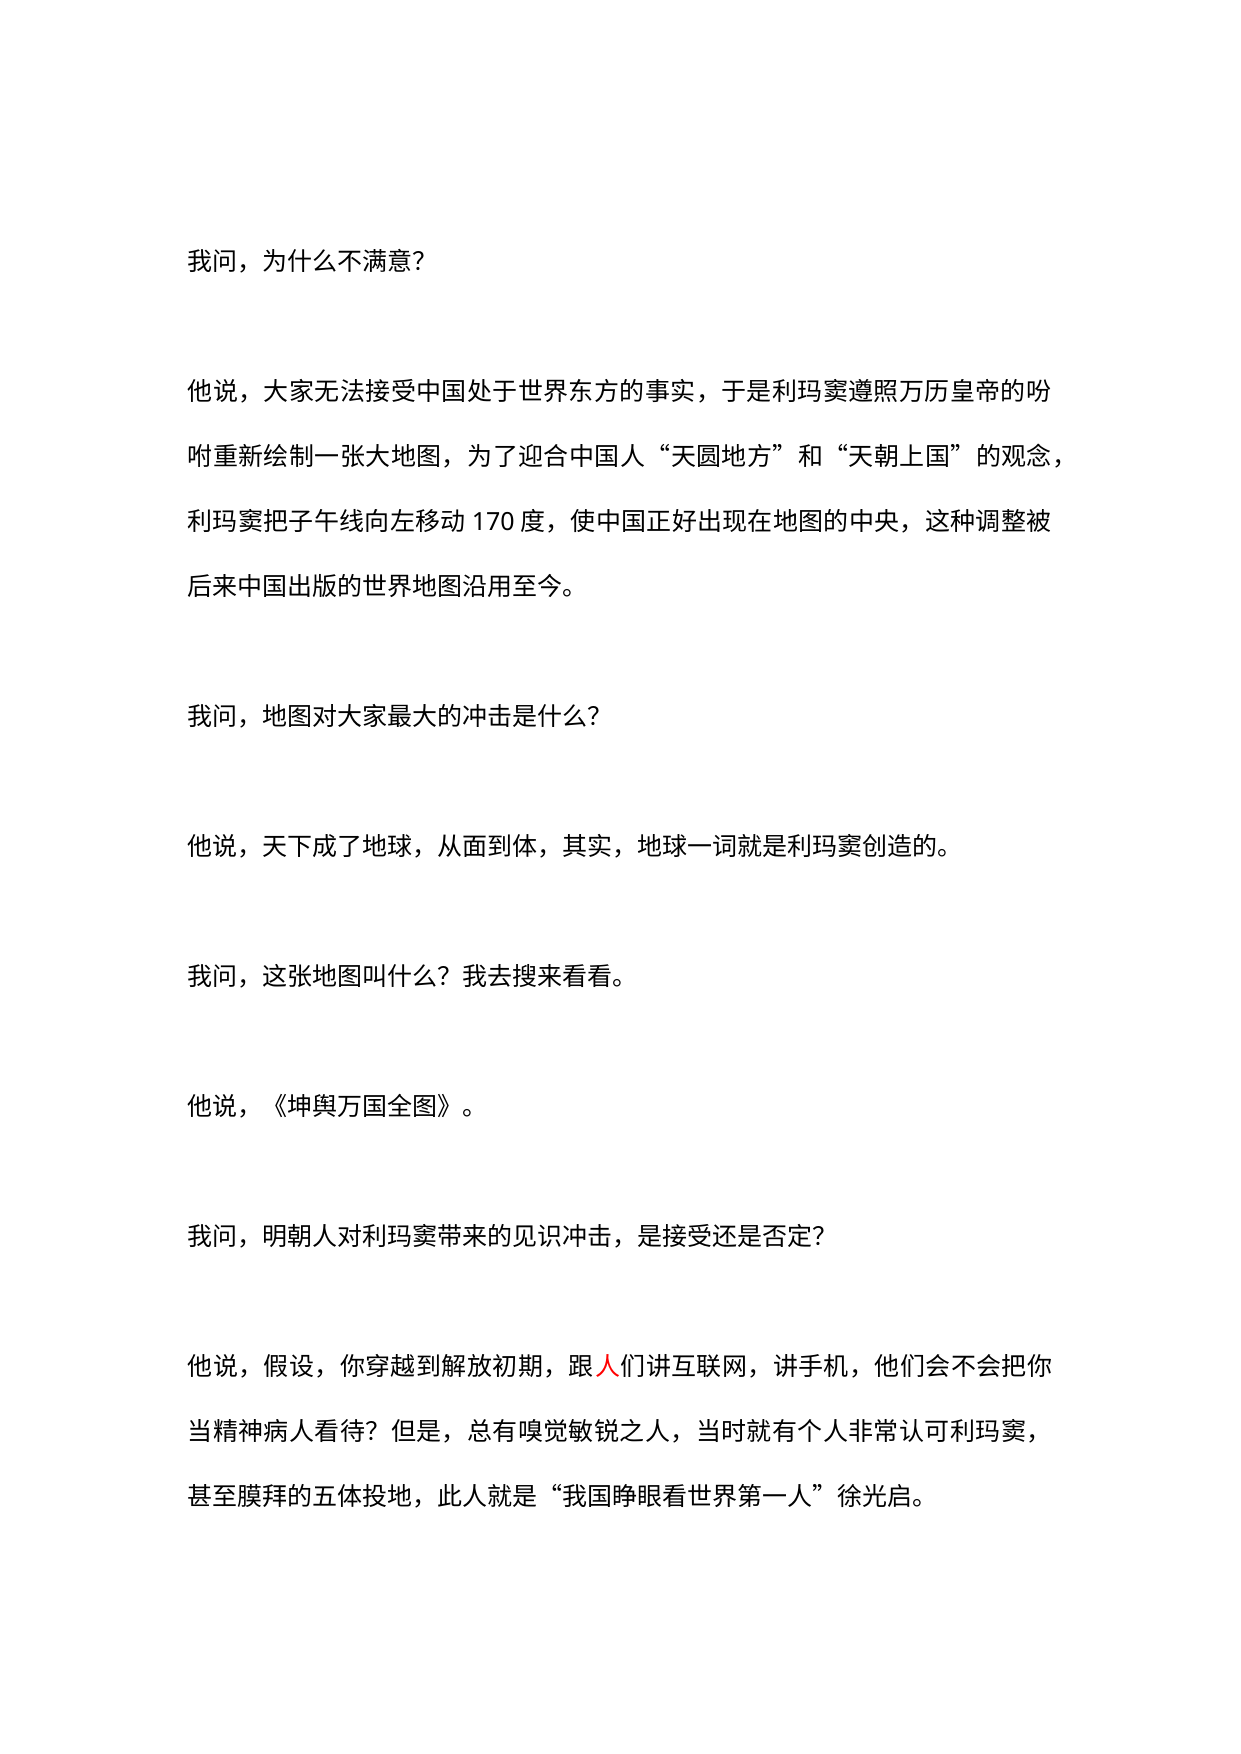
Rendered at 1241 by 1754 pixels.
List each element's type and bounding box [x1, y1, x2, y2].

text [187, 162, 1053, 1527]
